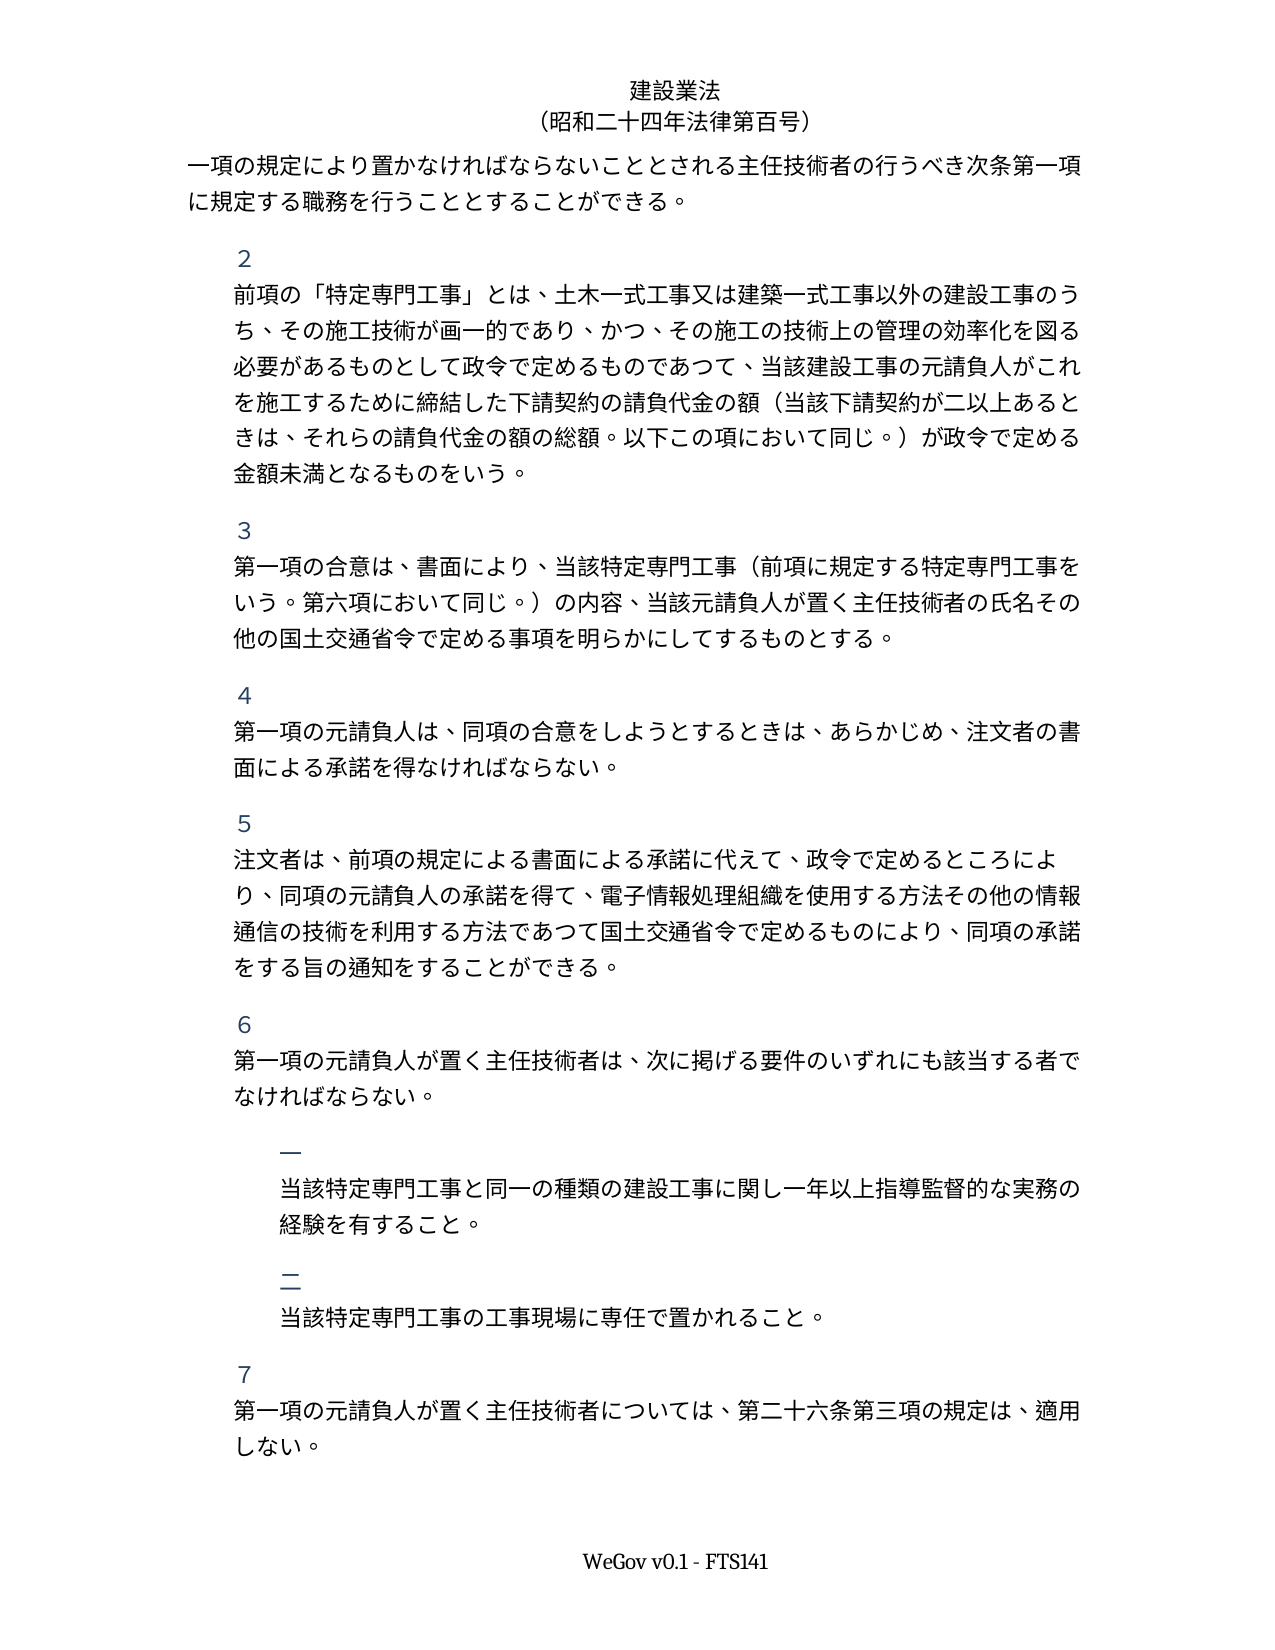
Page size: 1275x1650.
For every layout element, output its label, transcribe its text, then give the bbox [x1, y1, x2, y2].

subtitle 一 [279, 1137, 1087, 1169]
text 当該特定専門工事の工事現場に専任で置かれること。 [279, 1302, 1087, 1333]
subtitle ４ [233, 680, 1087, 711]
subtitle ５ [233, 808, 1087, 839]
text 第一項の合意は、書面により、当該特定専門工事（前項に規定する特定専門工事をいう。第六項において同じ。）の内容、当該元請負人が置く主任技術者の氏名その他の国土交通省令で定める事項を明らかにしてするものとする。 [233, 551, 1087, 654]
text 第一項の元請負人が置く主任技術者は、次に掲げる要件のいずれにも該当する者でなければならない。 [233, 1045, 1087, 1112]
subtitle ２ [233, 243, 1087, 274]
subtitle ７ [233, 1359, 1087, 1390]
text 注文者は、前項の規定による書面による承諾に代えて、政令で定めるところにより、同項の元請負人の承諾を得て、電子情報処理組織を使用する方法その他の情報通信の技術を利用する方法であつて国土交通省令で定めるものにより、同項の承諾をする旨の通知をすることができる。 [233, 844, 1087, 983]
subtitle ６ [233, 1009, 1087, 1040]
text 第一項の元請負人が置く主任技術者については、第二十六条第三項の規定は、適用しない。 [233, 1395, 1087, 1462]
subtitle ３ [233, 515, 1087, 546]
text 当該特定専門工事と同一の種類の建設工事に関し一年以上指導監督的な実務の経験を有すること。 [279, 1173, 1087, 1241]
subtitle 二 [279, 1266, 1087, 1297]
text 前項の「特定専門工事」とは、土木一式工事又は建築一式工事以外の建設工事のうち、その施工技術が画一的であり、かつ、その施工の技術上の管理の効率化を図る必要があるものとして政令で定めるものであつて、当該建設工事の元請負人がこれを施工するために締結した下請契約の請負代金の額（当該下請契約が二以上あるときは、それらの請負代金の額の総額。以下この項において同じ。）が政令で定める金額未満となるものをいう。 [233, 279, 1087, 489]
text 第一項の元請負人は、同項の合意をしようとするときは、あらかじめ、注文者の書面による承諾を得なければならない。 [233, 716, 1087, 783]
